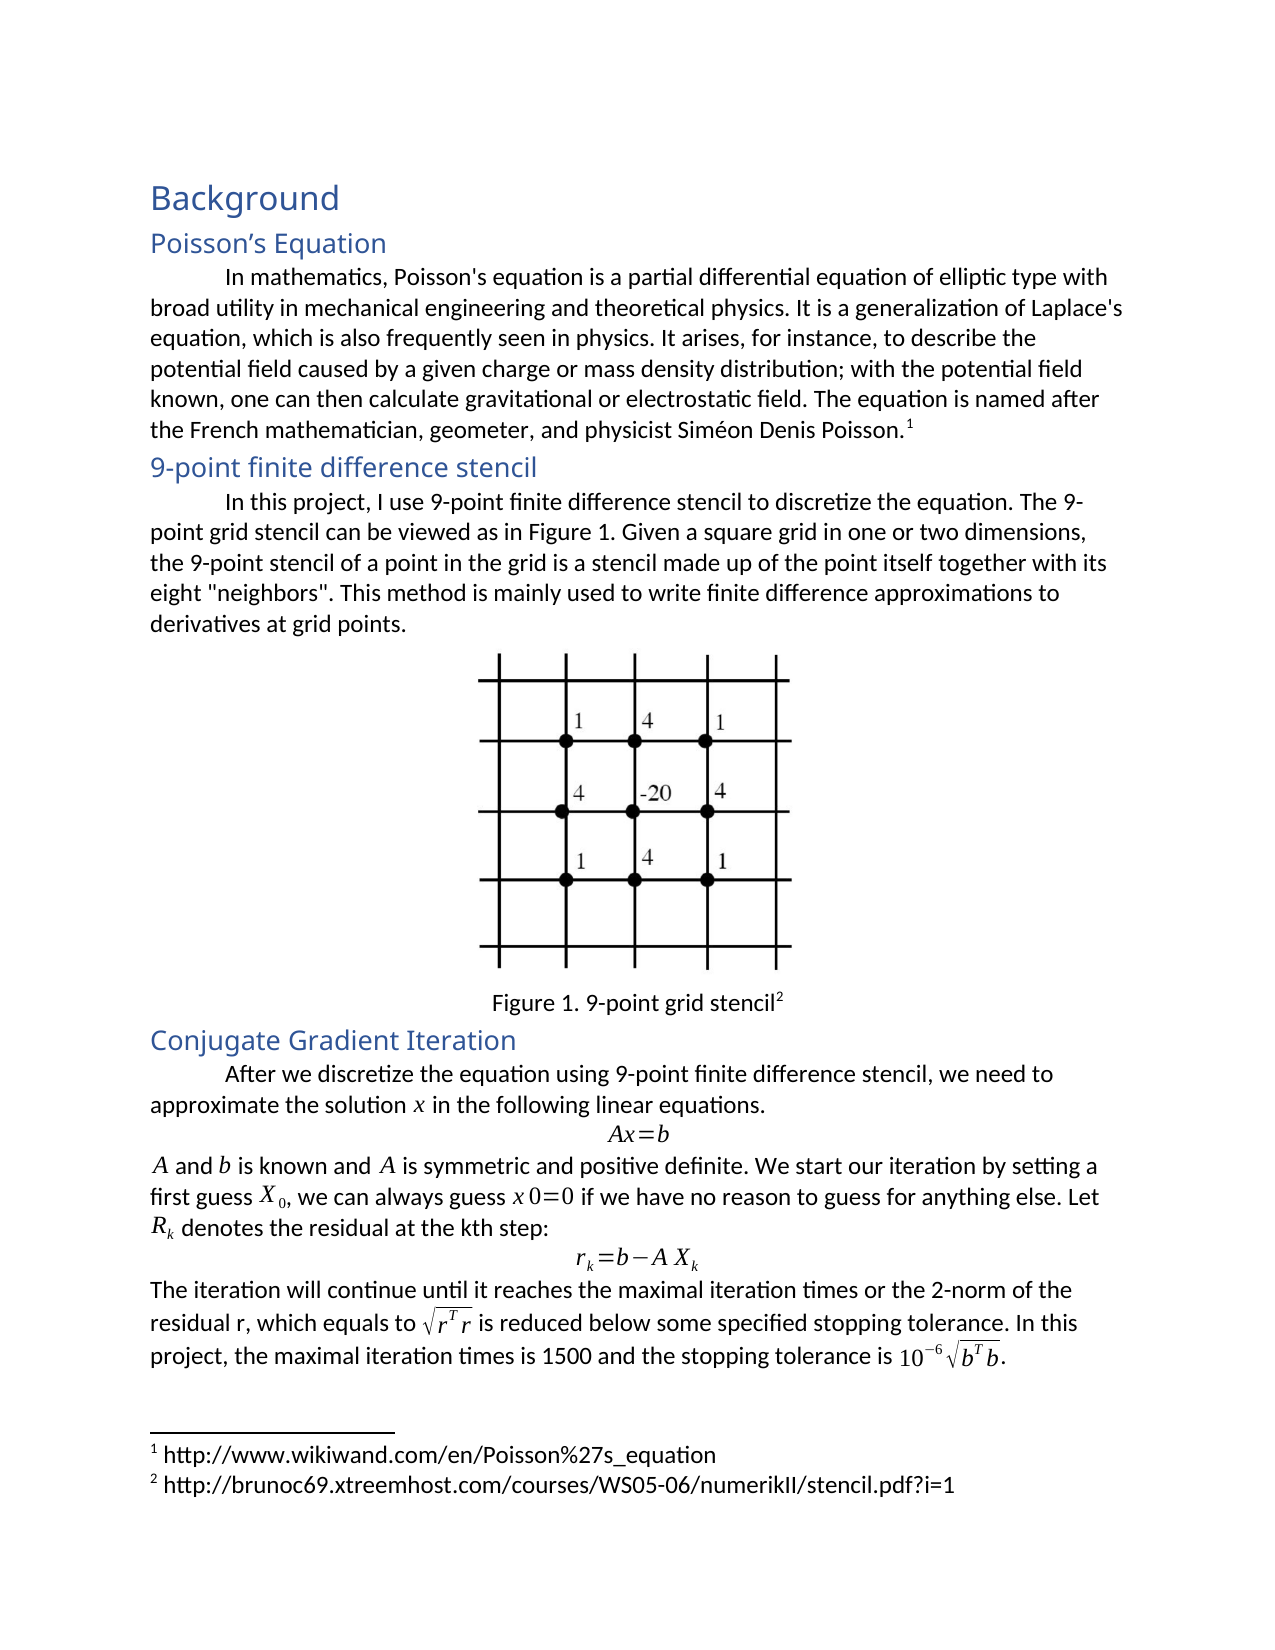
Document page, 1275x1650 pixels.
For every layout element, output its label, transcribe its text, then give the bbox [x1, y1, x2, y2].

subtitle 9-point finite difference stencil [150, 449, 1125, 486]
text and is known and is symmetric and positive definite. We start our iteration by setting a first guess , we can always guess if we have no reason to guess for anything else. Let denotes the residual at the kth step: [150, 1150, 1125, 1243]
subtitle Background [150, 175, 1125, 220]
text Figure 1. 9-point grid stencil [150, 987, 1125, 1017]
text In mathematics, Poisson's equation is a partial differential equation of elliptic type with broad utility in mechanical engineering and theoretical physics. It is a generalization of Laplace's equation, which is also frequently seen in physics. It arises, for instance, to describe the potential field caused by a given charge or mass density distribution; with the potential field known, one can then calculate gravitational or electrostatic field. The equation is named after the French mathematician, geometer, and physicist Siméon Denis Poisson. [150, 261, 1125, 444]
picture [456, 638, 819, 987]
text After we discretize the equation using 9-point finite difference stencil, we need to approximate the solution in the following linear equations. [150, 1058, 1125, 1119]
subtitle Poisson’s Equation [150, 224, 1125, 261]
text The iteration will continue until it reaches the maximal iteration times or the 2-norm of the residual r, which equals to is reduced below some specified stopping tolerance. In this project, the maximal iteration times is 1500 and the stopping tolerance is . [150, 1275, 1125, 1372]
text In this project, I use 9-point finite difference stencil to discretize the equation. The 9-point grid stencil can be viewed as in Figure 1. Given a square grid in one or two dimensions, the 9-point stencil of a point in the grid is a stencil made up of the point itself together with its eight "neighbors". This method is mainly used to write finite difference approximations to derivatives at grid points. [150, 486, 1125, 638]
subtitle Conjugate Gradient Iteration [150, 1022, 1125, 1058]
